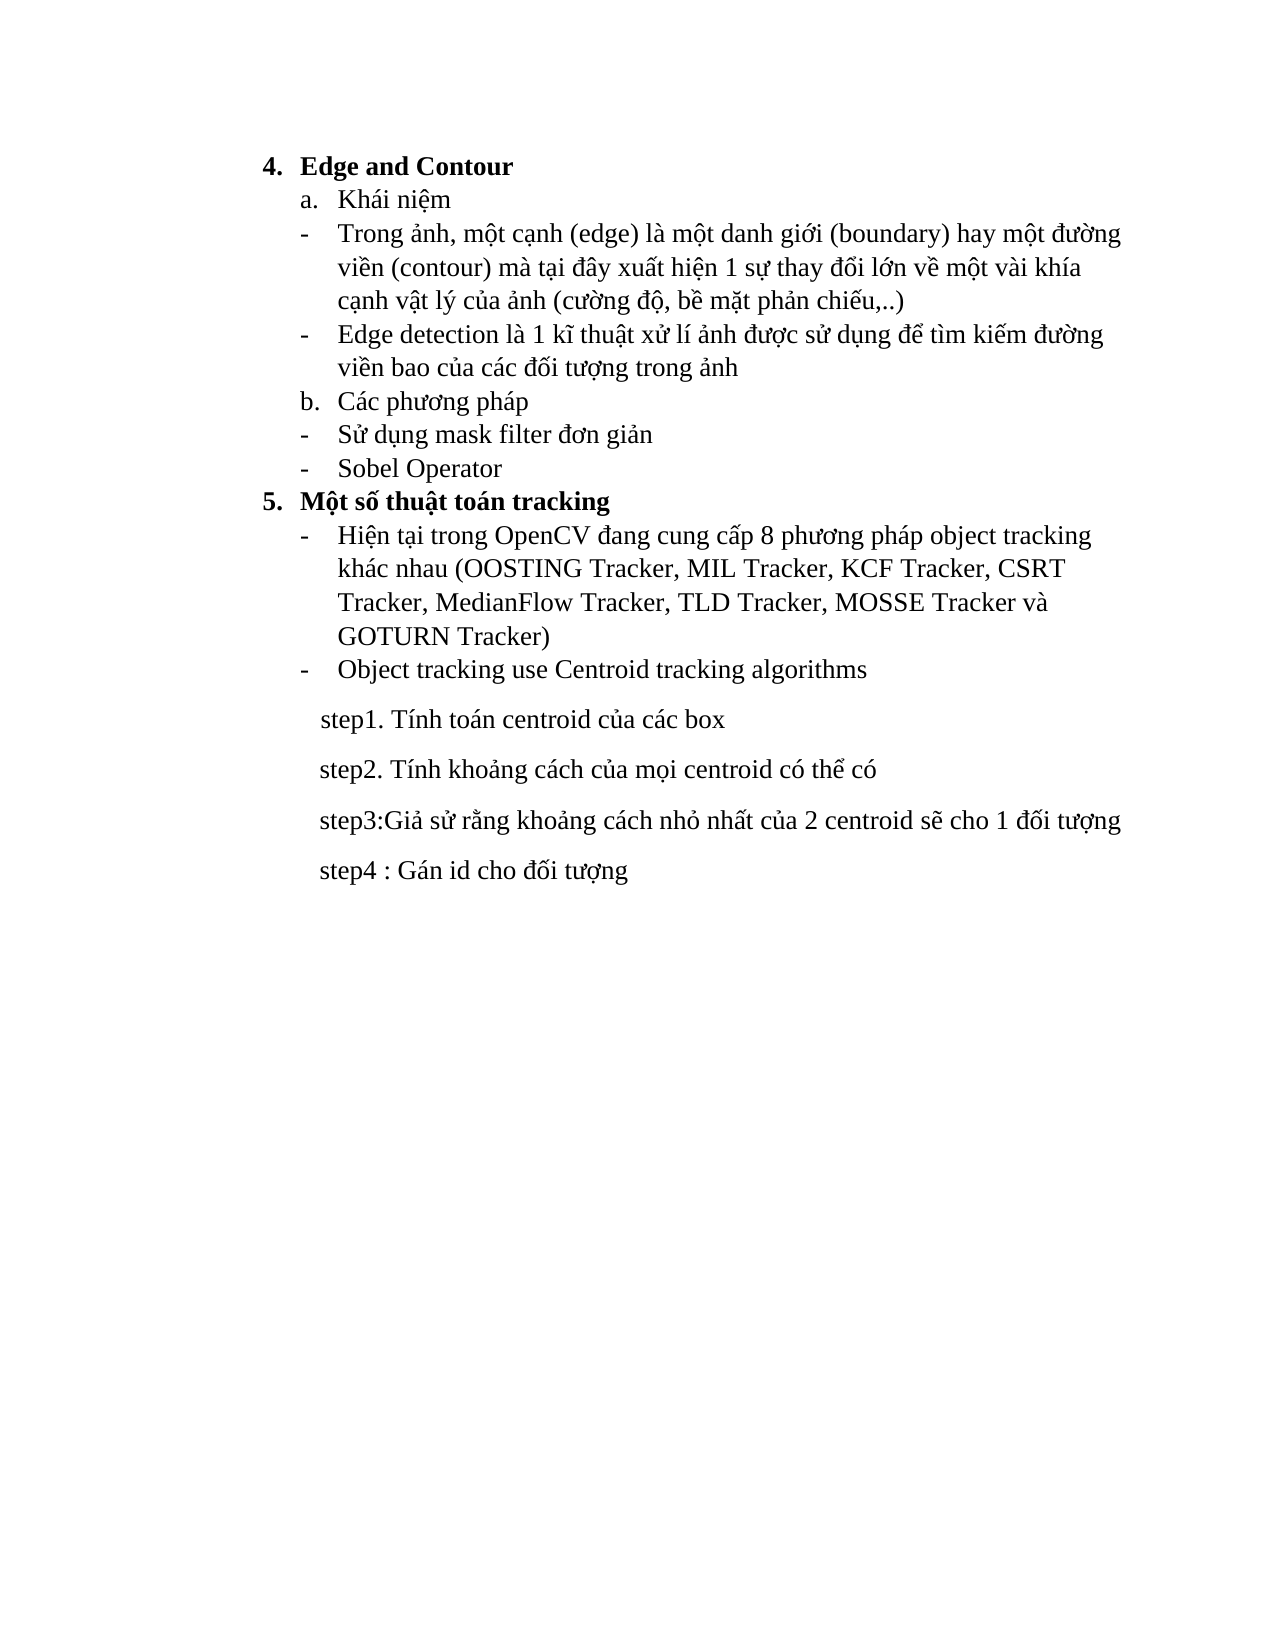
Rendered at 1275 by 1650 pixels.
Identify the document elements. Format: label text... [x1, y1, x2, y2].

list Khái niệm [300, 183, 1125, 215]
list Object tracking use Centroid tracking algorithms [300, 653, 1125, 684]
list Edge detection là 1 kĩ thuật xử lí ảnh được sử dụng để tìm kiếm đường viền bao của các đối tượng trong ảnh [300, 318, 1125, 382]
list Sử dụng mask filter đơn giản [300, 418, 1125, 449]
text step3:Giả sử rằng khoảng cách nhỏ nhất của 2 centroid sẽ cho 1 đối tượng [150, 804, 1125, 835]
list Một số thuật toán tracking [262, 485, 1125, 517]
list Các phương pháp [300, 385, 1125, 416]
text step1. Tính toán centroid của các box [300, 703, 1125, 734]
list Hiện tại trong OpenCV đang cung cấp 8 phương pháp object tracking khác nhau (OOSTING Tracker, MIL Tracker, KCF Tracker, CSRT Tracker, MedianFlow Tracker, TLD Tracker, MOSSE Tracker và GOTURN Tracker) [300, 519, 1125, 651]
text step4 : Gán id cho đối tượng [150, 854, 1125, 885]
text step2. Tính khoảng cách của mọi centroid có thể có [150, 753, 1125, 785]
list Edge and Contour [262, 150, 1125, 181]
list Sobel Operator [300, 452, 1125, 483]
list Trong ảnh, một cạnh (edge) là một danh giới (boundary) hay một đường viền (contour) mà tại đây xuất hiện 1 sự thay đổi lớn về một vài khía cạnh vật lý của ảnh (cường độ, bề mặt phản chiếu,..) [300, 217, 1125, 315]
